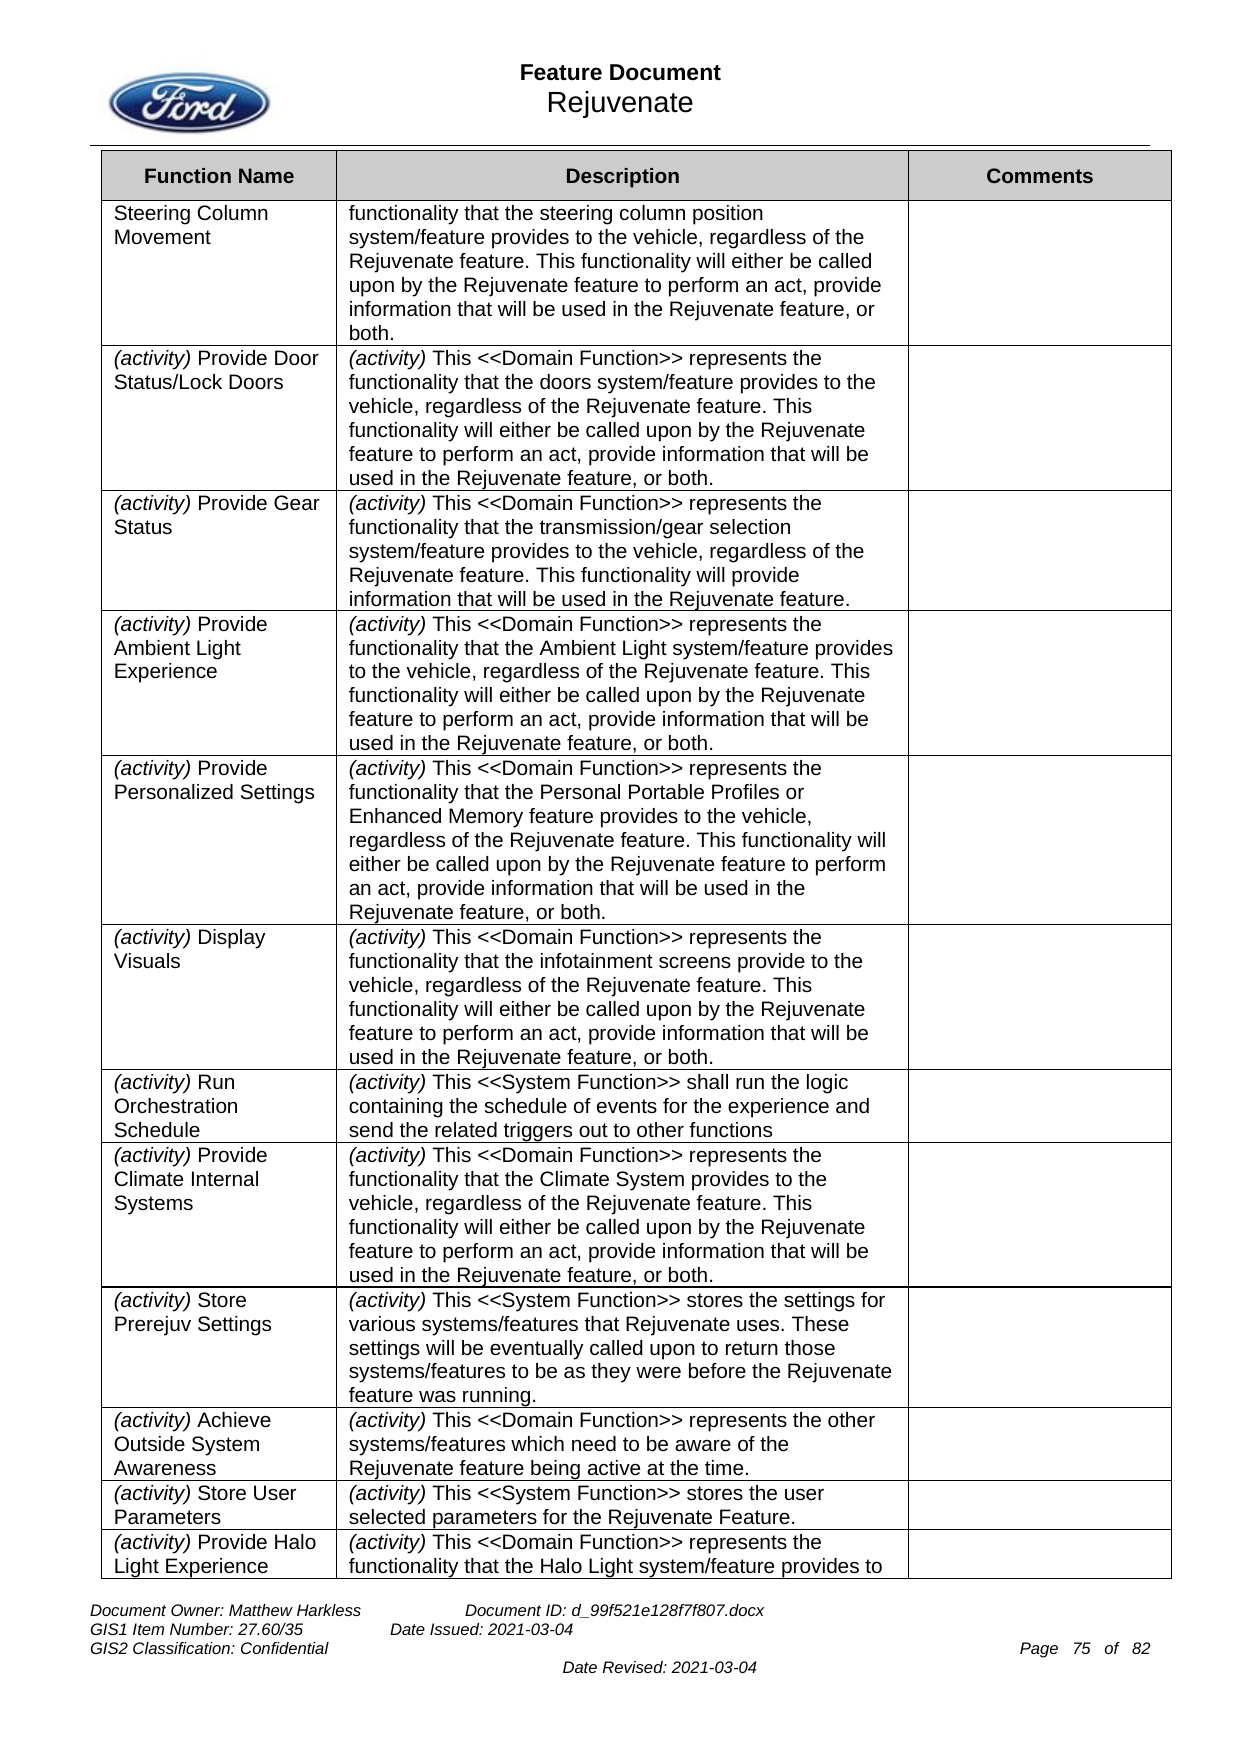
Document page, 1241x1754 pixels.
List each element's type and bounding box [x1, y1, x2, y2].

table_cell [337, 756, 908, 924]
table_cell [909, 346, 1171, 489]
picture [89, 53, 290, 154]
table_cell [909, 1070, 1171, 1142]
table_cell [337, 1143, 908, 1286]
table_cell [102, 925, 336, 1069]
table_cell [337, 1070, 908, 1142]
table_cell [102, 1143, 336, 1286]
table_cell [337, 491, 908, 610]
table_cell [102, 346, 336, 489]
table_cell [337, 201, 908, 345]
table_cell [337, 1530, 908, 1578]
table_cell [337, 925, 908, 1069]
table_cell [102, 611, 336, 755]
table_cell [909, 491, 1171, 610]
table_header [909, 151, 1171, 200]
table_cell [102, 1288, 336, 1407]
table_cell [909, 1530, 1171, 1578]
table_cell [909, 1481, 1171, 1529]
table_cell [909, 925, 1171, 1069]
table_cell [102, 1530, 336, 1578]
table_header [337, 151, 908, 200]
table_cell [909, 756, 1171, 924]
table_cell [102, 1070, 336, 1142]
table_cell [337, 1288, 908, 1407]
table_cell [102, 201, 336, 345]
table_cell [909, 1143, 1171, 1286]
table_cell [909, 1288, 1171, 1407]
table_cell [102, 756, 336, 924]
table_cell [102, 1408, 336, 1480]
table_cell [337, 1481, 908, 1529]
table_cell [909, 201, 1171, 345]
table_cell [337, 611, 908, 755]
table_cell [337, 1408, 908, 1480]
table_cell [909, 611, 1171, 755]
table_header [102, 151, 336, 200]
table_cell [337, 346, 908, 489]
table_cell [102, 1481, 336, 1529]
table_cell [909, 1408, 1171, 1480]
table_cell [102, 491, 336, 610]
